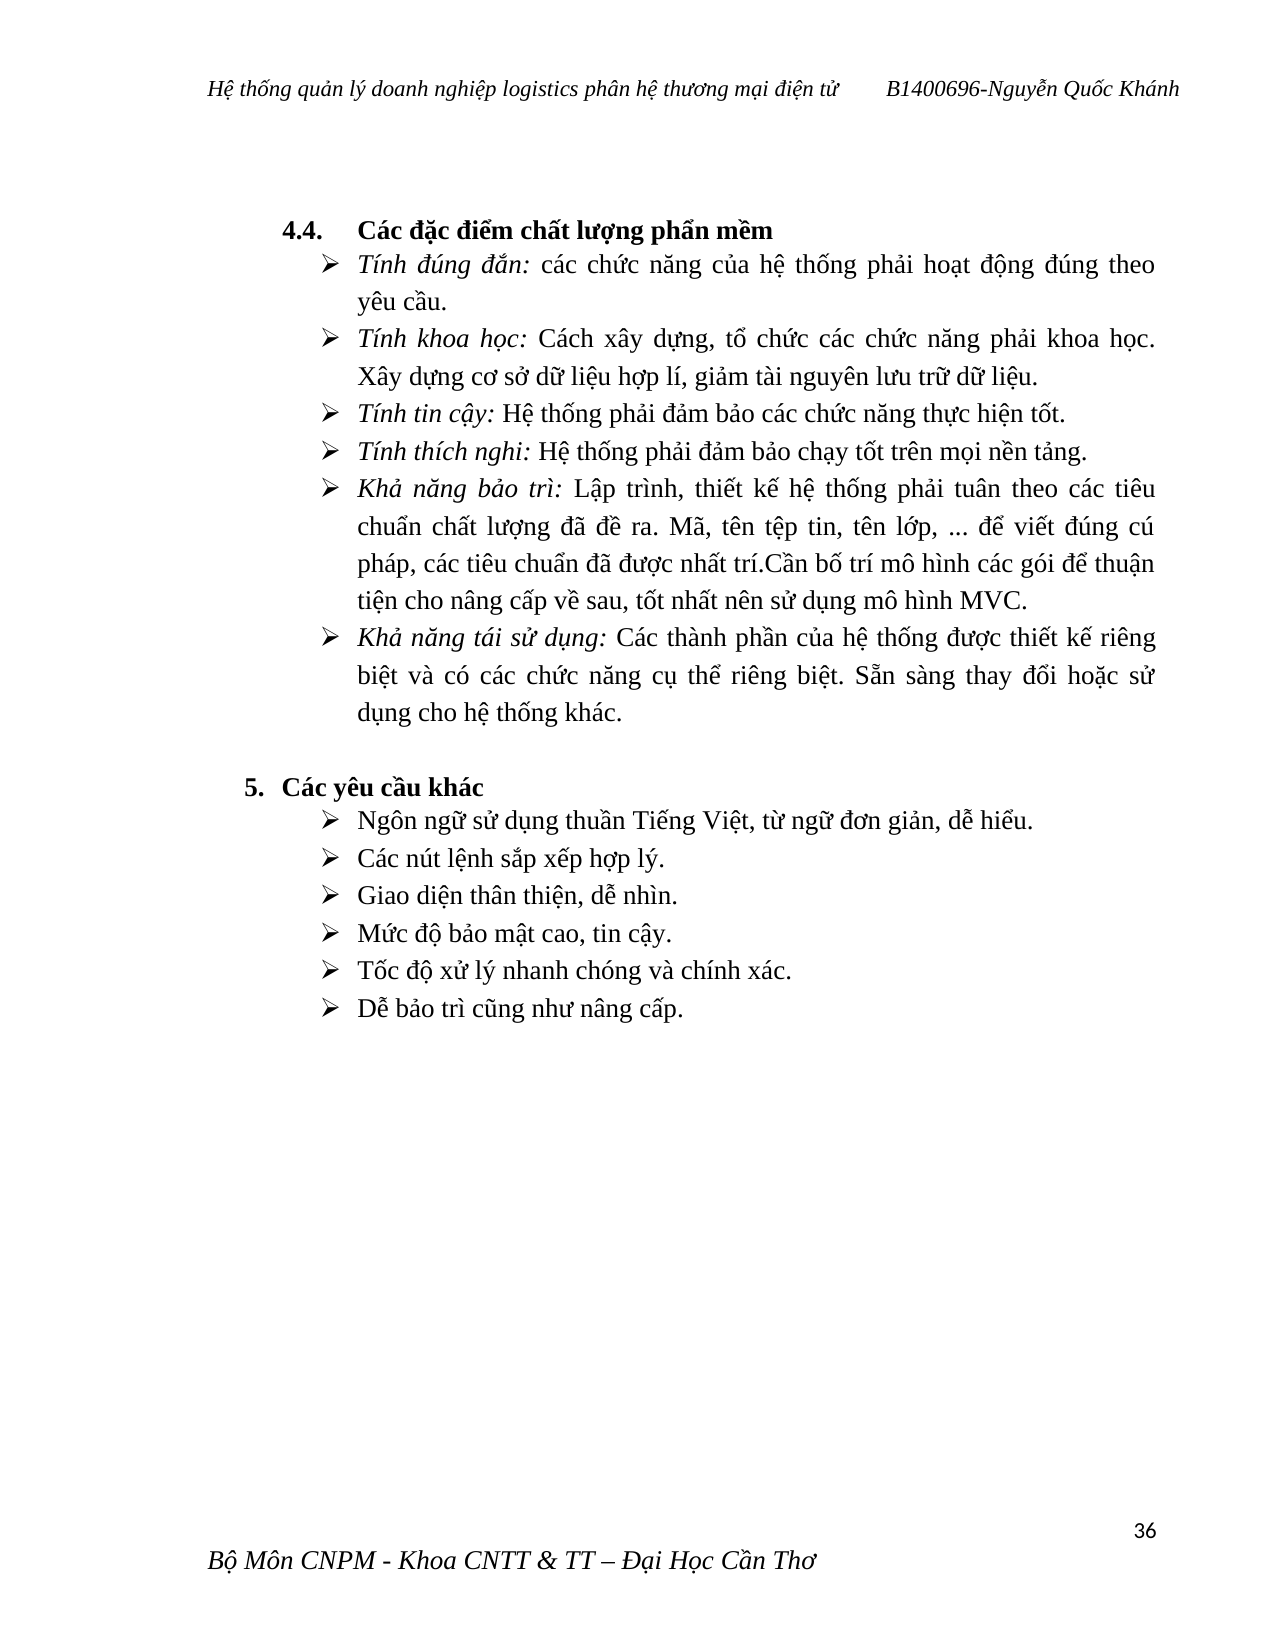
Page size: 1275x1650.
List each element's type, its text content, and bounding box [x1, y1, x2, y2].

list Ngôn ngữ sử dụng thuần Tiếng Việt, từ ngữ đơn giản, dễ hiểu. [319, 804, 1156, 836]
list Tốc độ xử lý nhanh chóng và chính xác. [319, 954, 1156, 986]
list Các đặc điểm chất lượng phẩn mềm [282, 214, 1156, 245]
list Khả năng bảo trì: Lập trình, thiết kế hệ thống phải tuân theo các tiêu chuẩn chất lượng đã đề ra. Mã, tên tệp tin, tên lớp, ... để viết đúng cú pháp, các tiêu chuẩn đã được nhất trí.Cần bố trí mô hình các gói để thuận tiện cho nâng cấp về sau, tốt nhất nên sử dụng mô hình MVC. [319, 472, 1156, 615]
list Tính đúng đắn: các chức năng của hệ thống phải hoạt động đúng theo yêu cầu. [319, 248, 1156, 316]
list Các yêu cầu khác [244, 771, 1156, 802]
list Giao diện thân thiện, dễ nhìn. [319, 879, 1156, 911]
list Mức độ bảo mật cao, tin cậy. [319, 917, 1156, 948]
list Khả năng tái sử dụng: Các thành phần của hệ thống được thiết kế riêng biệt và có các chức năng cụ thể riêng biệt. Sẵn sàng thay đổi hoặc sử dụng cho hệ thống khác. [319, 621, 1156, 727]
list Tính tin cậy: Hệ thống phải đảm bảo các chức năng thực hiện tốt. [319, 397, 1156, 428]
list Các nút lệnh sắp xếp hợp lý. [319, 842, 1156, 873]
list Tính khoa học: Cách xây dựng, tổ chức các chức năng phải khoa học. Xây dựng cơ sở dữ liệu hợp lí, giảm tài nguyên lưu trữ dữ liệu. [319, 322, 1156, 391]
list Tính thích nghi: Hệ thống phải đảm bảo chạy tốt trên mọi nền tảng. [319, 435, 1156, 466]
list Dễ bảo trì cũng như nâng cấp. [319, 992, 1156, 1023]
